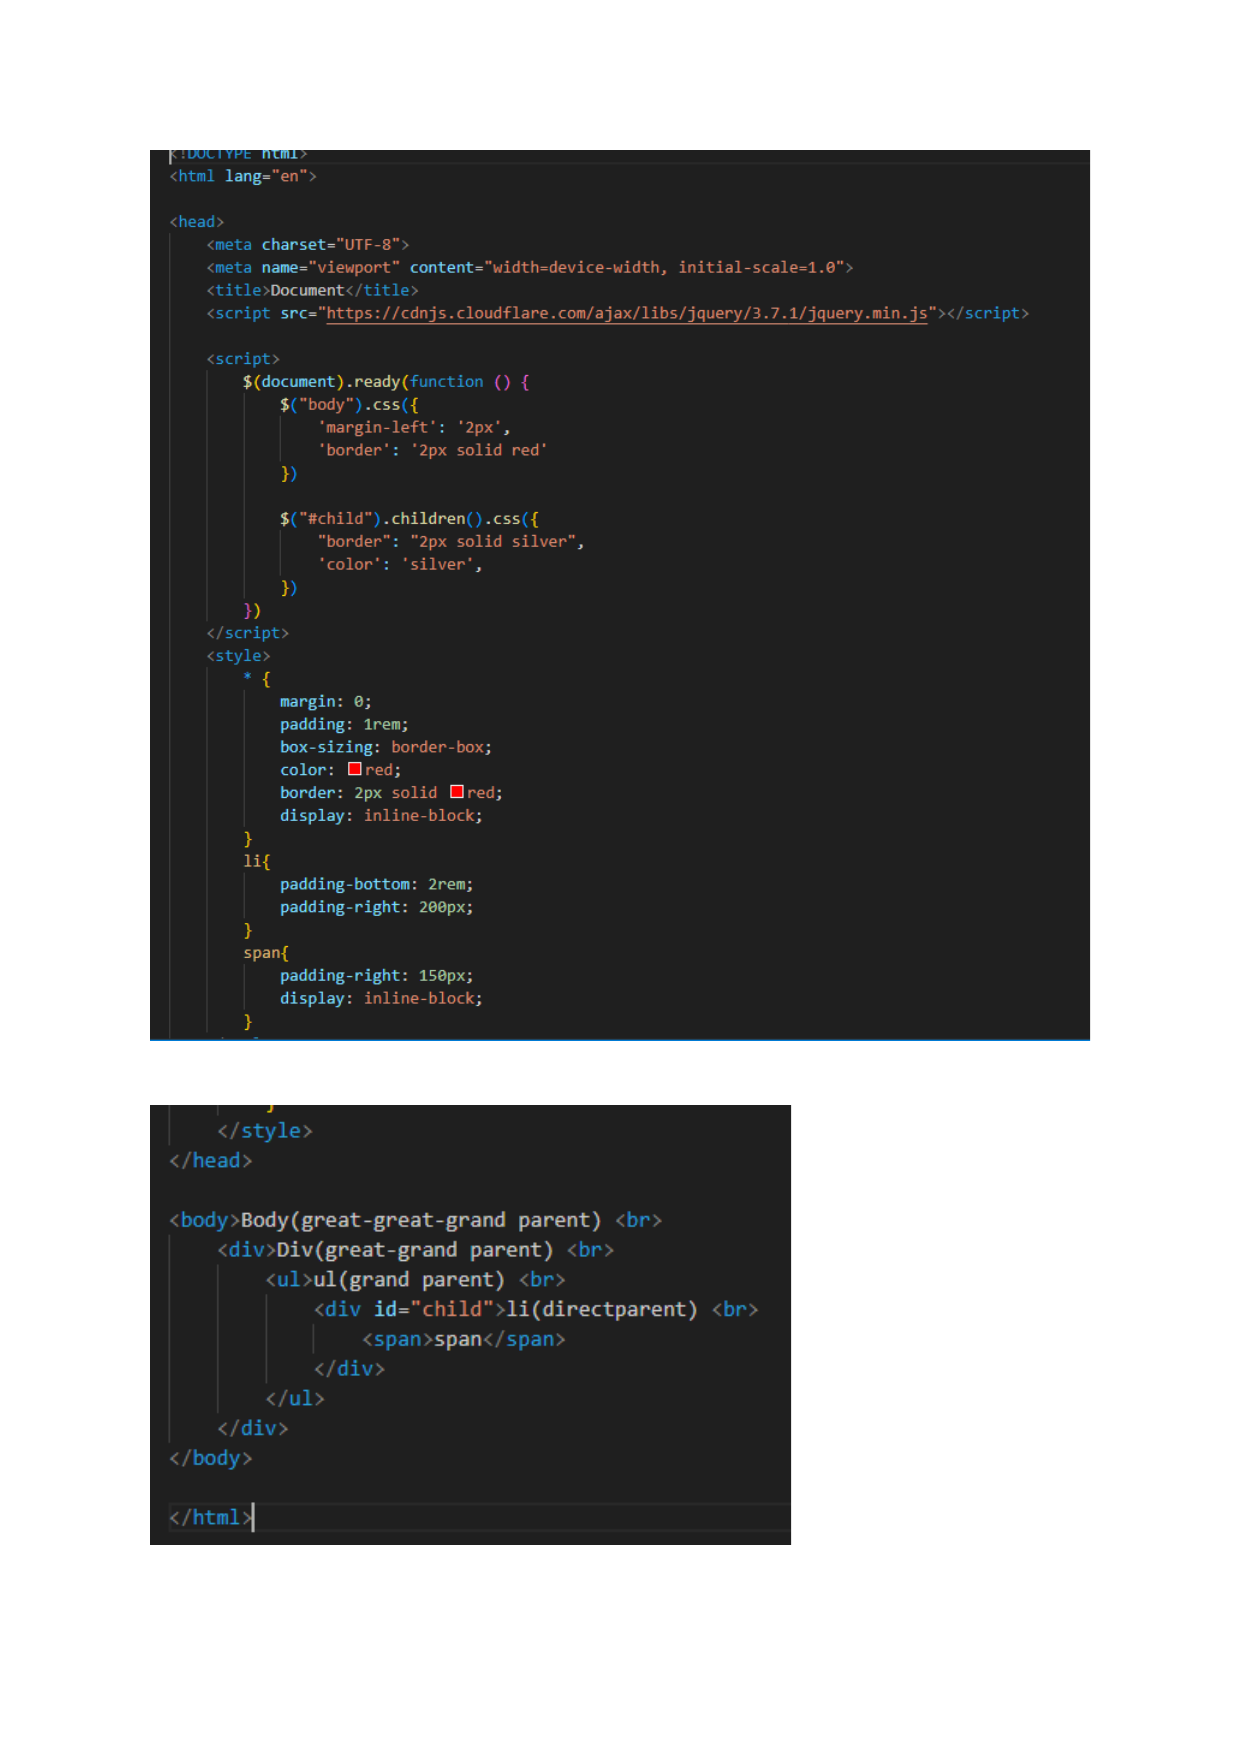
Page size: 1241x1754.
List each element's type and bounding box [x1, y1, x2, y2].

picture [150, 150, 1091, 1041]
picture [150, 1105, 792, 1545]
